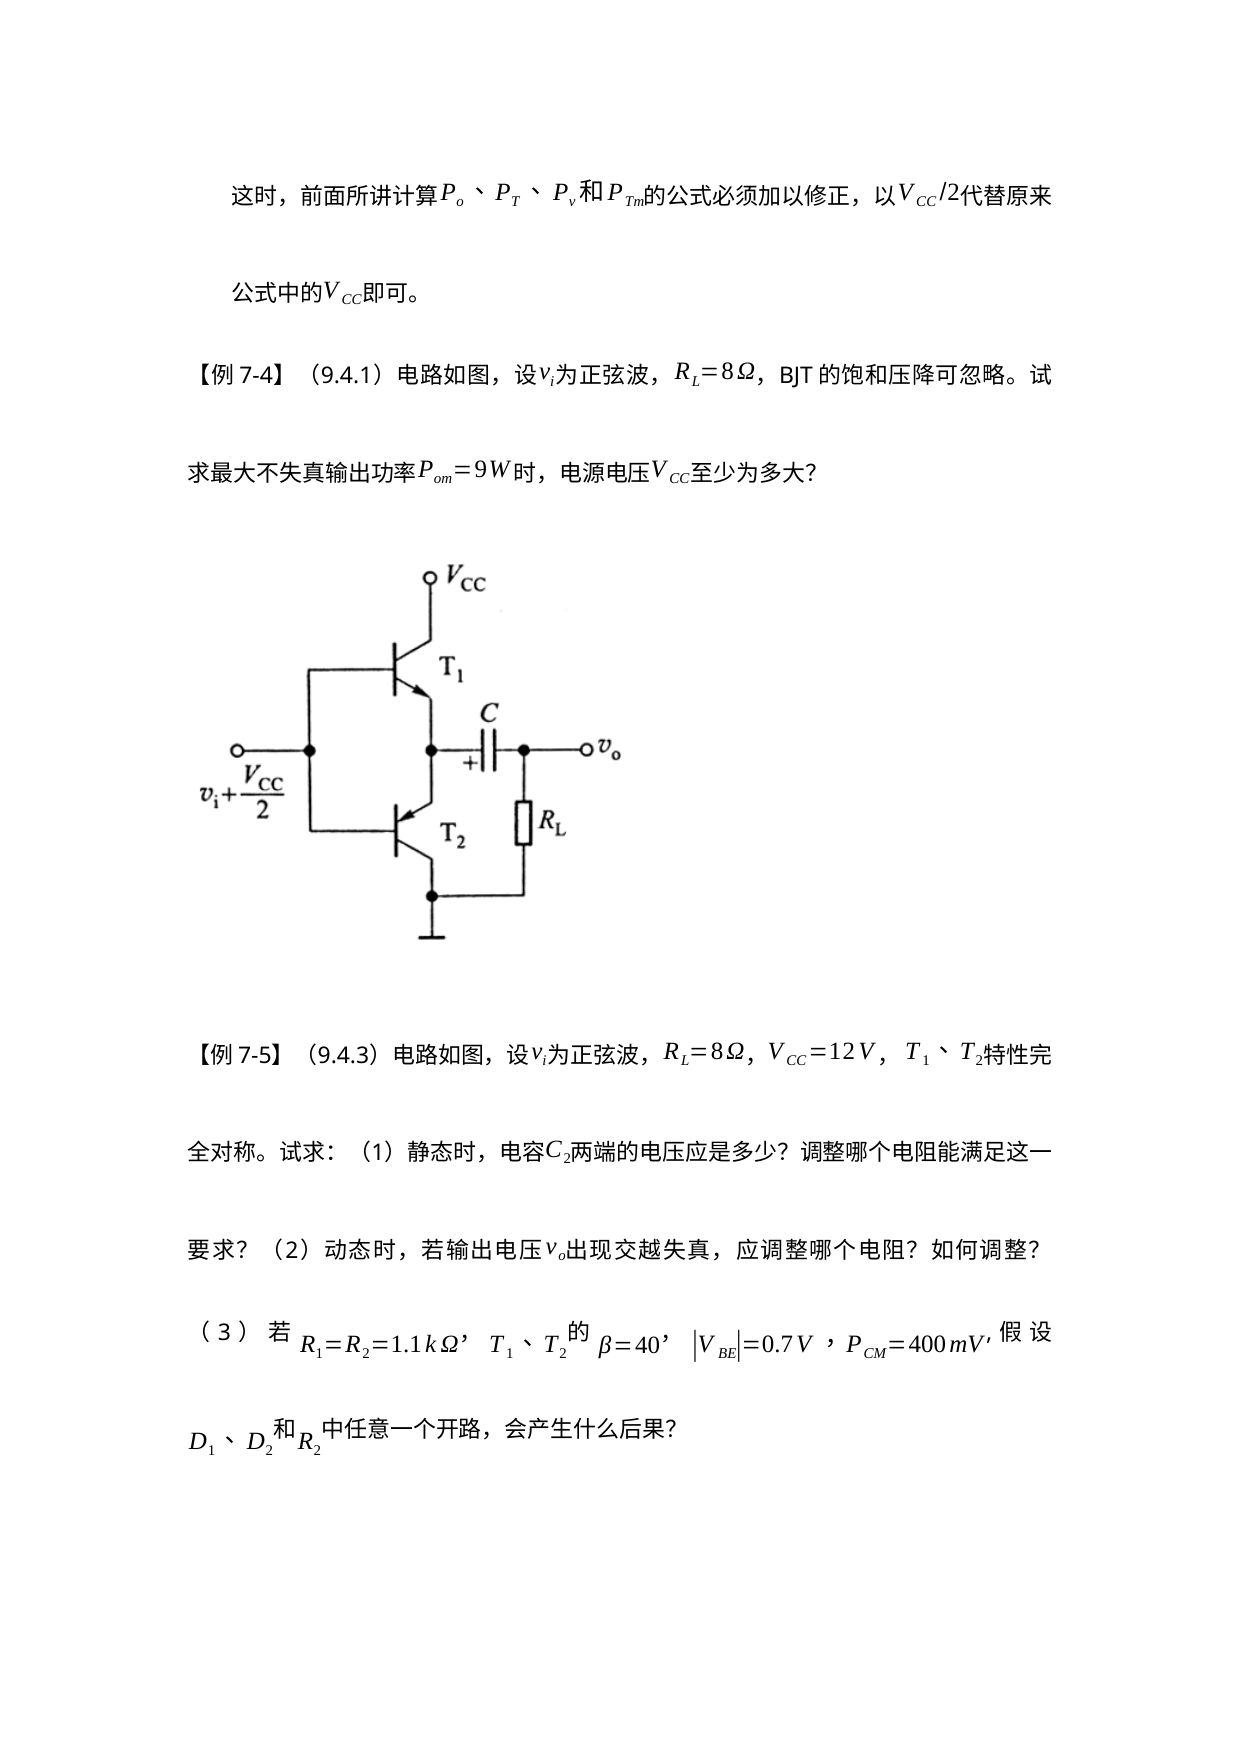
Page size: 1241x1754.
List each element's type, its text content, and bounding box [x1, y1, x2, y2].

picture [187, 520, 633, 997]
text 【例7-5】（9.4.3）电路如图，设为正弦波，，， 特性完全对称。试求：（1）静态时，电容两端的电压应是多少？调整哪个电阻能满足这一要求？（2）动态时，若输出电压出现交越失真，应调整哪个电阻？如何调整？（3）若，的，,假设和中任意一个开路，会产生什么后果？ [187, 1021, 1053, 1476]
list 这时，前面所讲计算的公式必须加以修正，以代替原来公式中的即可。 [231, 162, 1053, 324]
text 【例7-4】（9.4.1）电路如图，设为正弦波，，BJT的饱和压降可忽略。试求最大不失真输出功率时，电源电压至少为多大？ [187, 341, 1053, 503]
